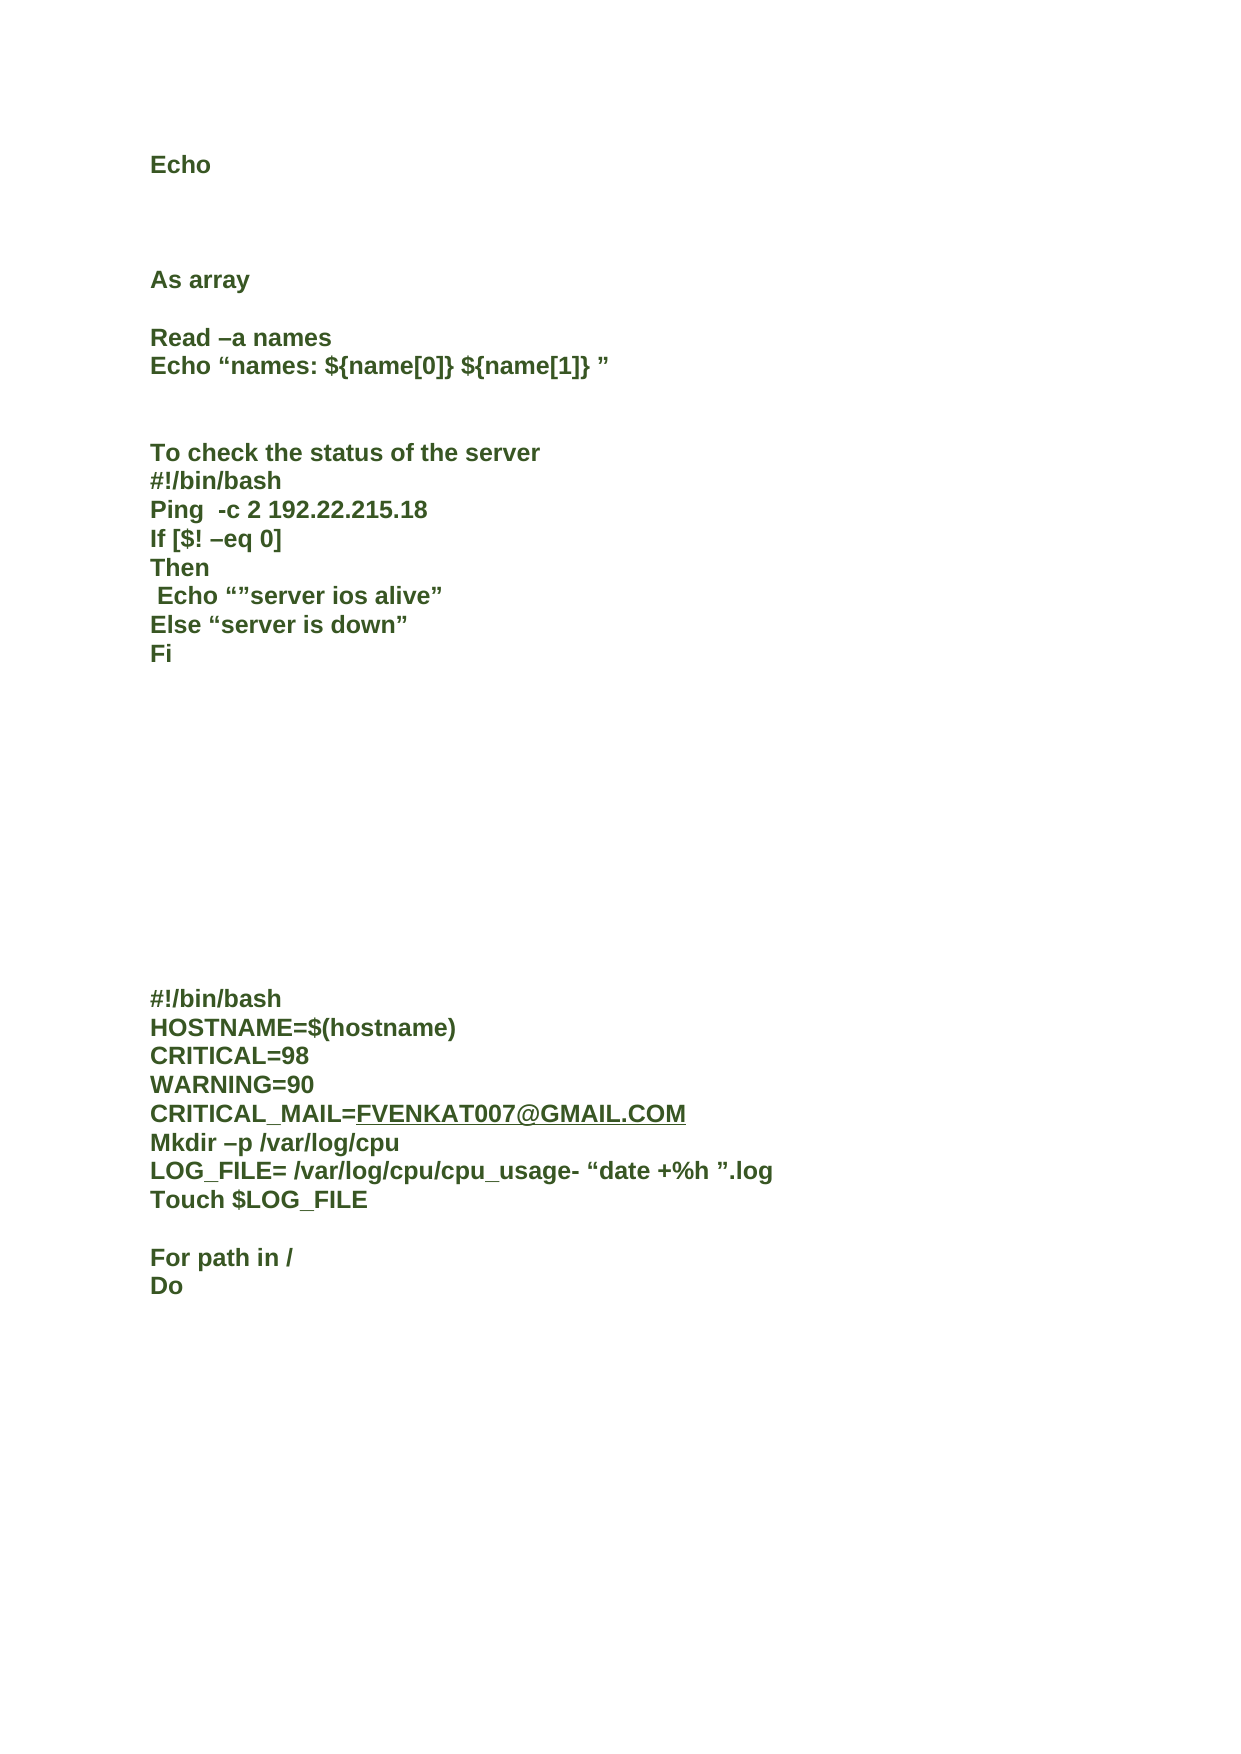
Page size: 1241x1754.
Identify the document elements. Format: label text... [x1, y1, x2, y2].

text Read –a names [150, 322, 1090, 351]
text Then [150, 552, 1090, 581]
text As array [150, 265, 1090, 294]
text Echo “names: ${name[0]} ${name[1]} ” [150, 351, 1090, 380]
text CRITICAL_MAIL=FVENKAT007@GMAIL.COM [150, 1099, 1090, 1127]
text If [$! –eq 0] [150, 524, 1090, 552]
text For path in / [150, 1242, 1090, 1271]
text Do [150, 1271, 1090, 1300]
text #!/bin/bash [150, 984, 1090, 1012]
text To check the status of the server [150, 437, 1090, 466]
text LOG_FILE= /var/log/cpu/cpu_usage- “date +%h ”.log [150, 1156, 1090, 1185]
text Fi [150, 639, 1090, 667]
text Ping -c 2 192.22.215.18 [150, 495, 1090, 524]
text Echo “”server ios alive” [150, 581, 1090, 610]
text #!/bin/bash [150, 466, 1090, 495]
text Touch $LOG_FILE [150, 1185, 1090, 1214]
text Else “server is down” [150, 610, 1090, 639]
text Mkdir –p /var/log/cpu [150, 1127, 1090, 1156]
text HOSTNAME=$(hostname) [150, 1012, 1090, 1041]
text WARNING=90 [150, 1070, 1090, 1099]
text CRITICAL=98 [150, 1041, 1090, 1070]
text Echo [150, 150, 1090, 179]
